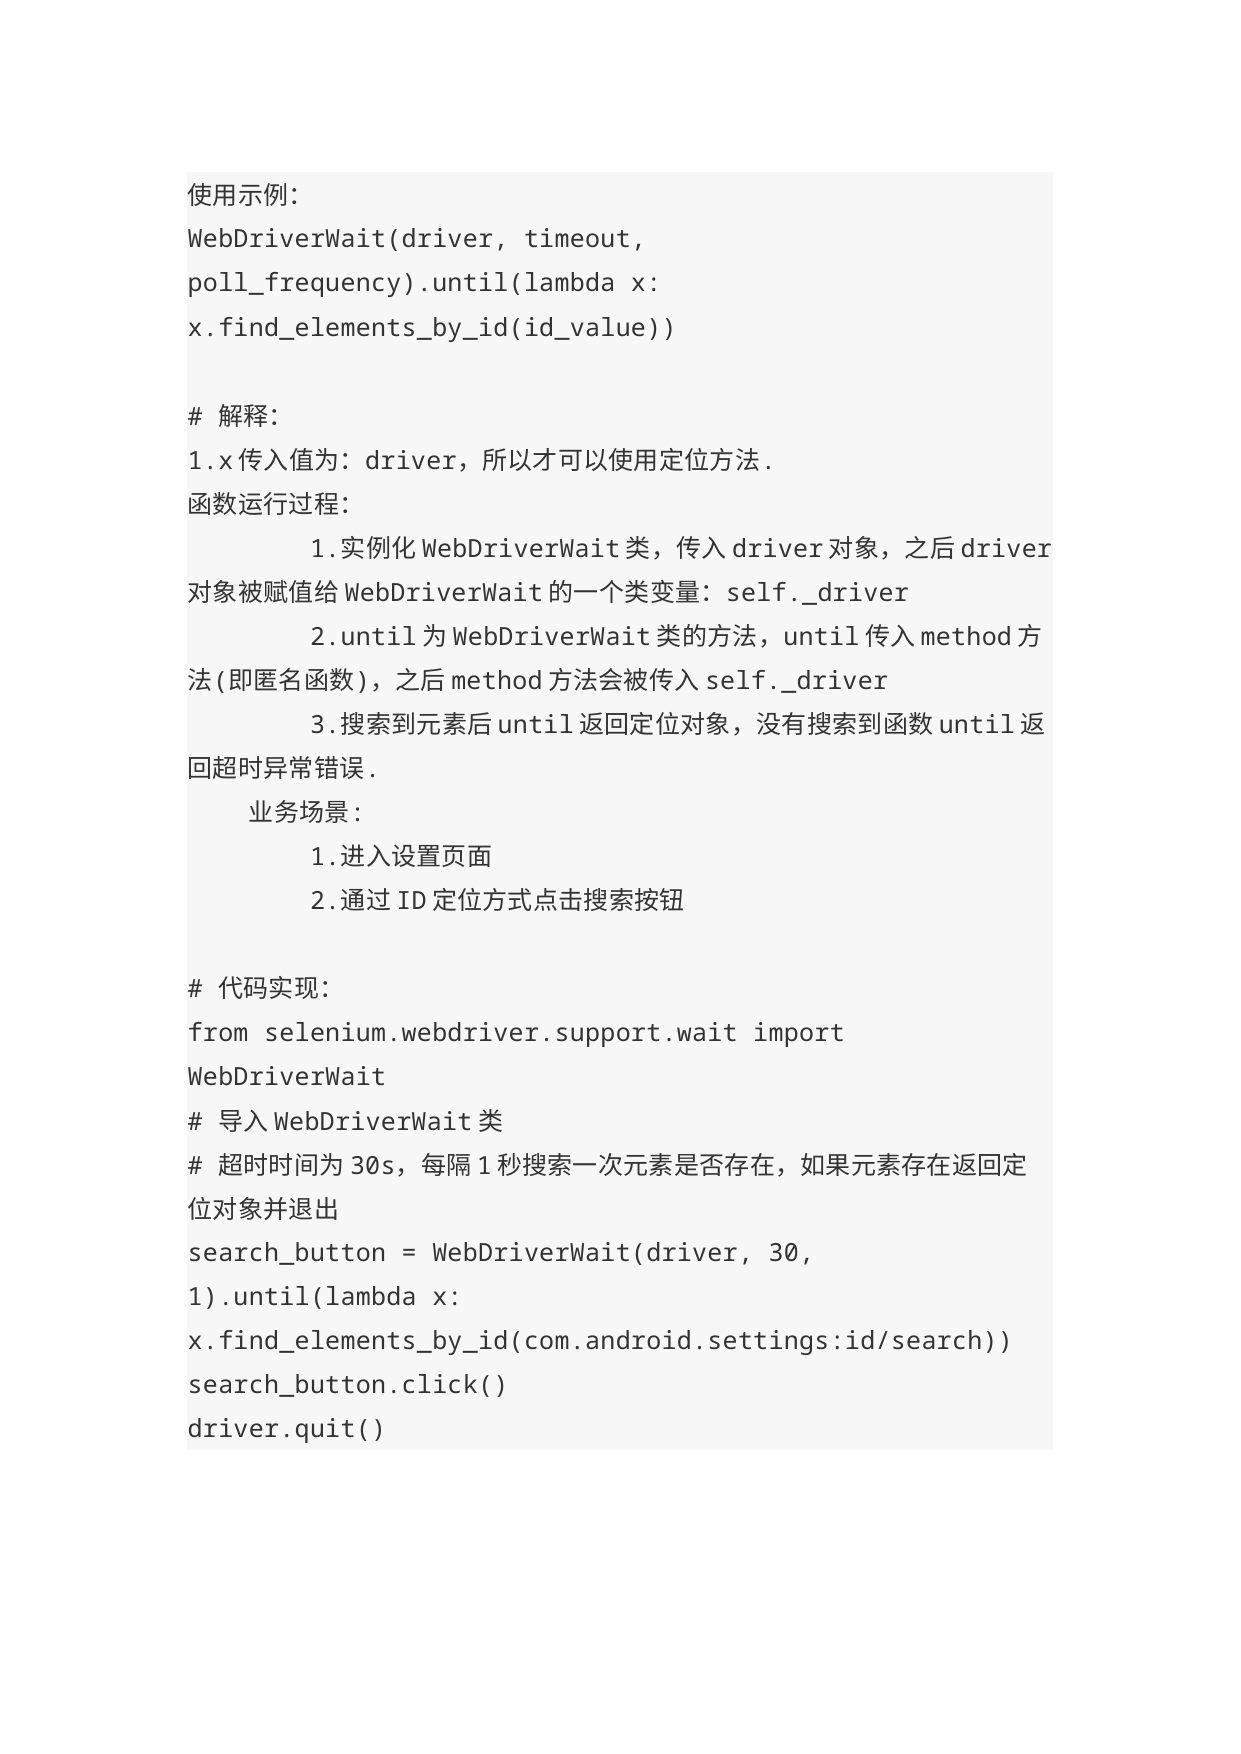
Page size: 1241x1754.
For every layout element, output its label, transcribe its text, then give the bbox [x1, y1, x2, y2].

text # 超时时间为30s，每隔1秒搜索一次元素是否存在，如果元素存在返回定位对象并退出 [187, 1141, 1053, 1229]
text 1.进入设置页面 [187, 833, 1053, 877]
text 业务场景: [187, 789, 1053, 833]
text 1.实例化WebDriverWait类，传入driver对象，之后driver对象被赋值给WebDriverWait的一个类变量：self._driver [187, 524, 1053, 613]
text search_button = WebDriverWait(driver, 30, 1).until(lambda x: x.find_elements_by_id(com.android.settings:id/search)) [187, 1229, 1053, 1362]
text 3.搜索到元素后until返回定位对象，没有搜索到函数until返回超时异常错误. [187, 701, 1053, 789]
text 2.until为WebDriverWait类的方法，until传入method方法(即匿名函数)，之后method方法会被传入self._driver [187, 613, 1053, 701]
text from selenium.webdriver.support.wait import WebDriverWait [187, 1009, 1053, 1097]
text WebDriverWait(driver, timeout, poll_frequency).until(lambda x: x.find_elements_by_id(id_value)) [187, 216, 1053, 348]
text 函数运行过程： [187, 480, 1053, 524]
text 2.通过ID定位方式点击搜索按钮 [187, 877, 1053, 921]
text driver.quit() [187, 1406, 1053, 1450]
text search_button.click() [187, 1362, 1053, 1406]
text # 解释： [187, 392, 1053, 436]
text 1.x传入值为：driver，所以才可以使用定位方法. [187, 436, 1053, 480]
text # 导入WebDriverWait类 [187, 1097, 1053, 1141]
text # 代码实现： [187, 965, 1053, 1009]
text 使用示例： [187, 172, 1053, 216]
